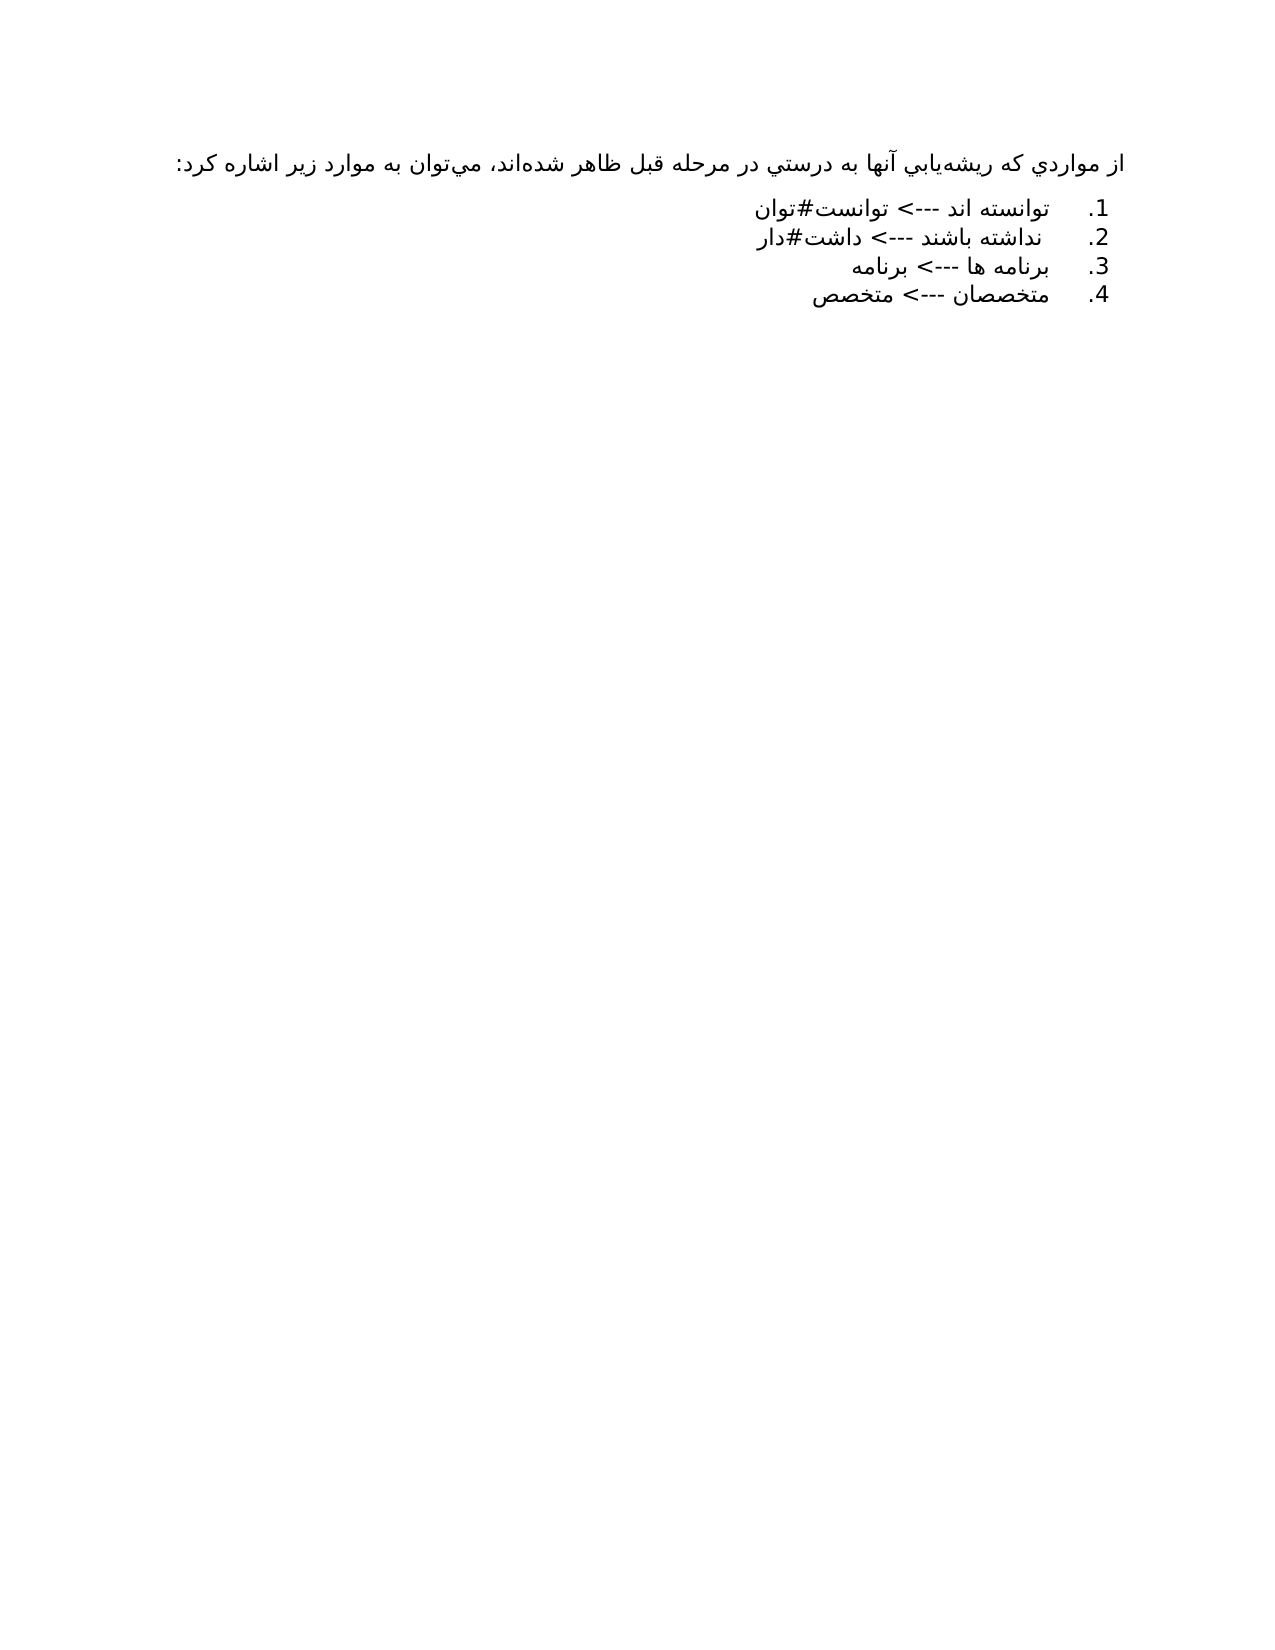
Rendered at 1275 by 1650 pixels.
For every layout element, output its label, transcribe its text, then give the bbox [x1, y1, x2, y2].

list برنامه ها ---> برنامه [150, 253, 1087, 279]
text از مواردي كه ريشه‌يابي آنها به درستي در مرحله قبل ظاهر شده‌اند، مي‌توان به موارد زير اشاره كرد: [150, 150, 1125, 177]
list توانسته اند ---> توانست#توان [150, 195, 1087, 222]
list نداشته باشند ---> داشت#دار [150, 224, 1087, 251]
list متخصصان ---> متخصص [150, 282, 1087, 308]
